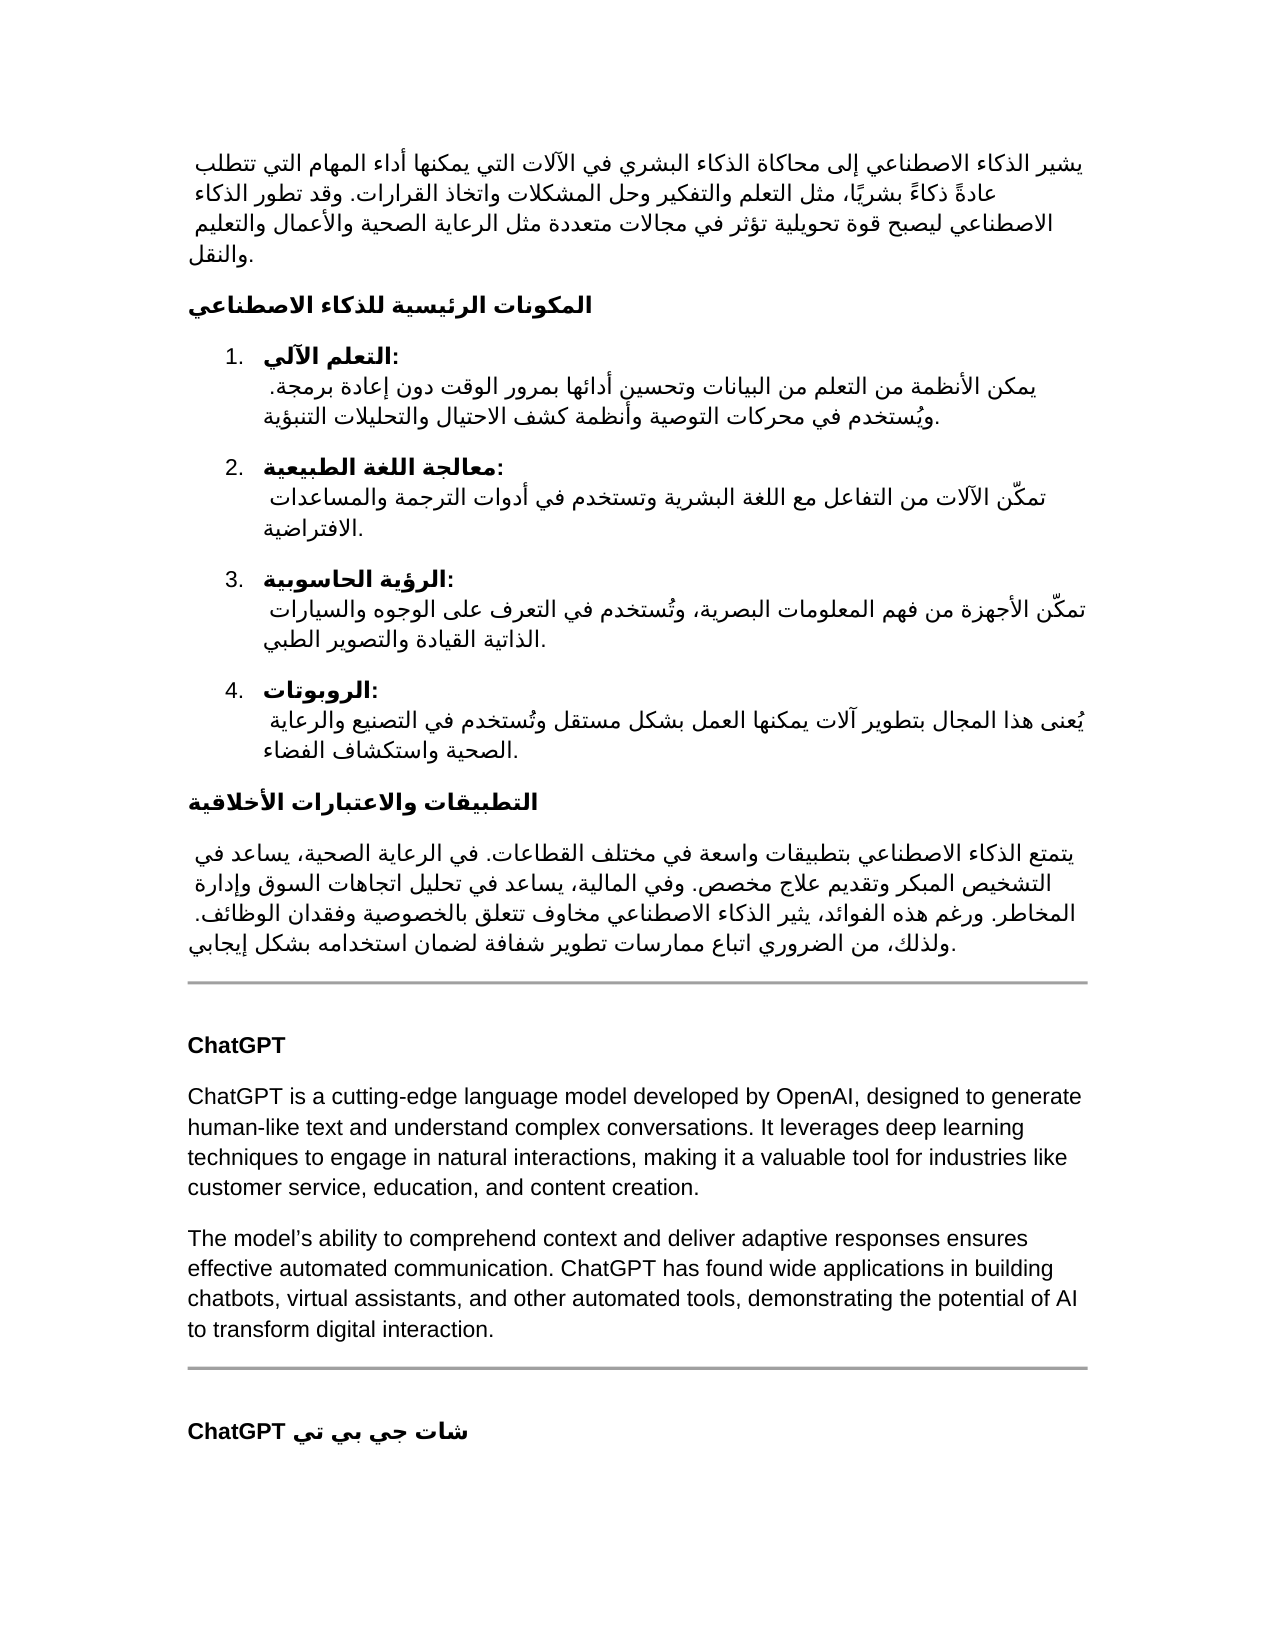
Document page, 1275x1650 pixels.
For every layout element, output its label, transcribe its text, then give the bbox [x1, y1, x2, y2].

list الرؤية الحاسوبية: تمكّن الأجهزة من فهم المعلومات البصرية، وتُستخدم في التعرف على الوجوه والسيارات الذاتية القيادة والتصوير الطبي. [225, 566, 1087, 652]
text المكونات الرئيسية للذكاء الاصطناعي [187, 292, 1087, 318]
list الروبوتات: يُعنى هذا المجال بتطوير آلات يمكنها العمل بشكل مستقل وتُستخدم في التصنيع والرعاية الصحية واستكشاف الفضاء. [225, 677, 1087, 764]
text التطبيقات والاعتبارات الأخلاقية [187, 788, 1087, 815]
text ChatGPT is a cutting-edge language model developed by OpenAI, designed to generate human-like text and understand complex conversations. It leverages deep learning techniques to engage in natural interactions, making it a valuable tool for industries like customer service, education, and content creation. [187, 1083, 1087, 1200]
text The model’s ability to comprehend context and deliver adaptive responses ensures effective automated communication. ChatGPT has found wide applications in building chatbots, virtual assistants, and other automated tools, demonstrating the potential of AI to transform digital interaction. [187, 1225, 1087, 1342]
text ChatGPT [187, 1032, 1087, 1059]
text ChatGPT شات جي بي تي [187, 1418, 1087, 1444]
text يشير الذكاء الاصطناعي إلى محاكاة الذكاء البشري في الآلات التي يمكنها أداء المهام التي تتطلب عادةً ذكاءً بشريًا، مثل التعلم والتفكير وحل المشكلات واتخاذ القرارات. وقد تطور الذكاء الاصطناعي ليصبح قوة تحويلية تؤثر في مجالات متعددة مثل الرعاية الصحية والأعمال والتعليم والنقل. [187, 150, 1087, 267]
list معالجة اللغة الطبيعية: تمكّن الآلات من التفاعل مع اللغة البشرية وتستخدم في أدوات الترجمة والمساعدات الافتراضية. [225, 454, 1087, 541]
text يتمتع الذكاء الاصطناعي بتطبيقات واسعة في مختلف القطاعات. في الرعاية الصحية، يساعد في التشخيص المبكر وتقديم علاج مخصص. وفي المالية، يساعد في تحليل اتجاهات السوق وإدارة المخاطر. ورغم هذه الفوائد، يثير الذكاء الاصطناعي مخاوف تتعلق بالخصوصية وفقدان الوظائف. ولذلك، من الضروري اتباع ممارسات تطوير شفافة لضمان استخدامه بشكل إيجابي. [187, 839, 1087, 957]
list التعلم الآلي: يمكن الأنظمة من التعلم من البيانات وتحسين أدائها بمرور الوقت دون إعادة برمجة. ويُستخدم في محركات التوصية وأنظمة كشف الاحتيال والتحليلات التنبؤية. [225, 343, 1087, 429]
